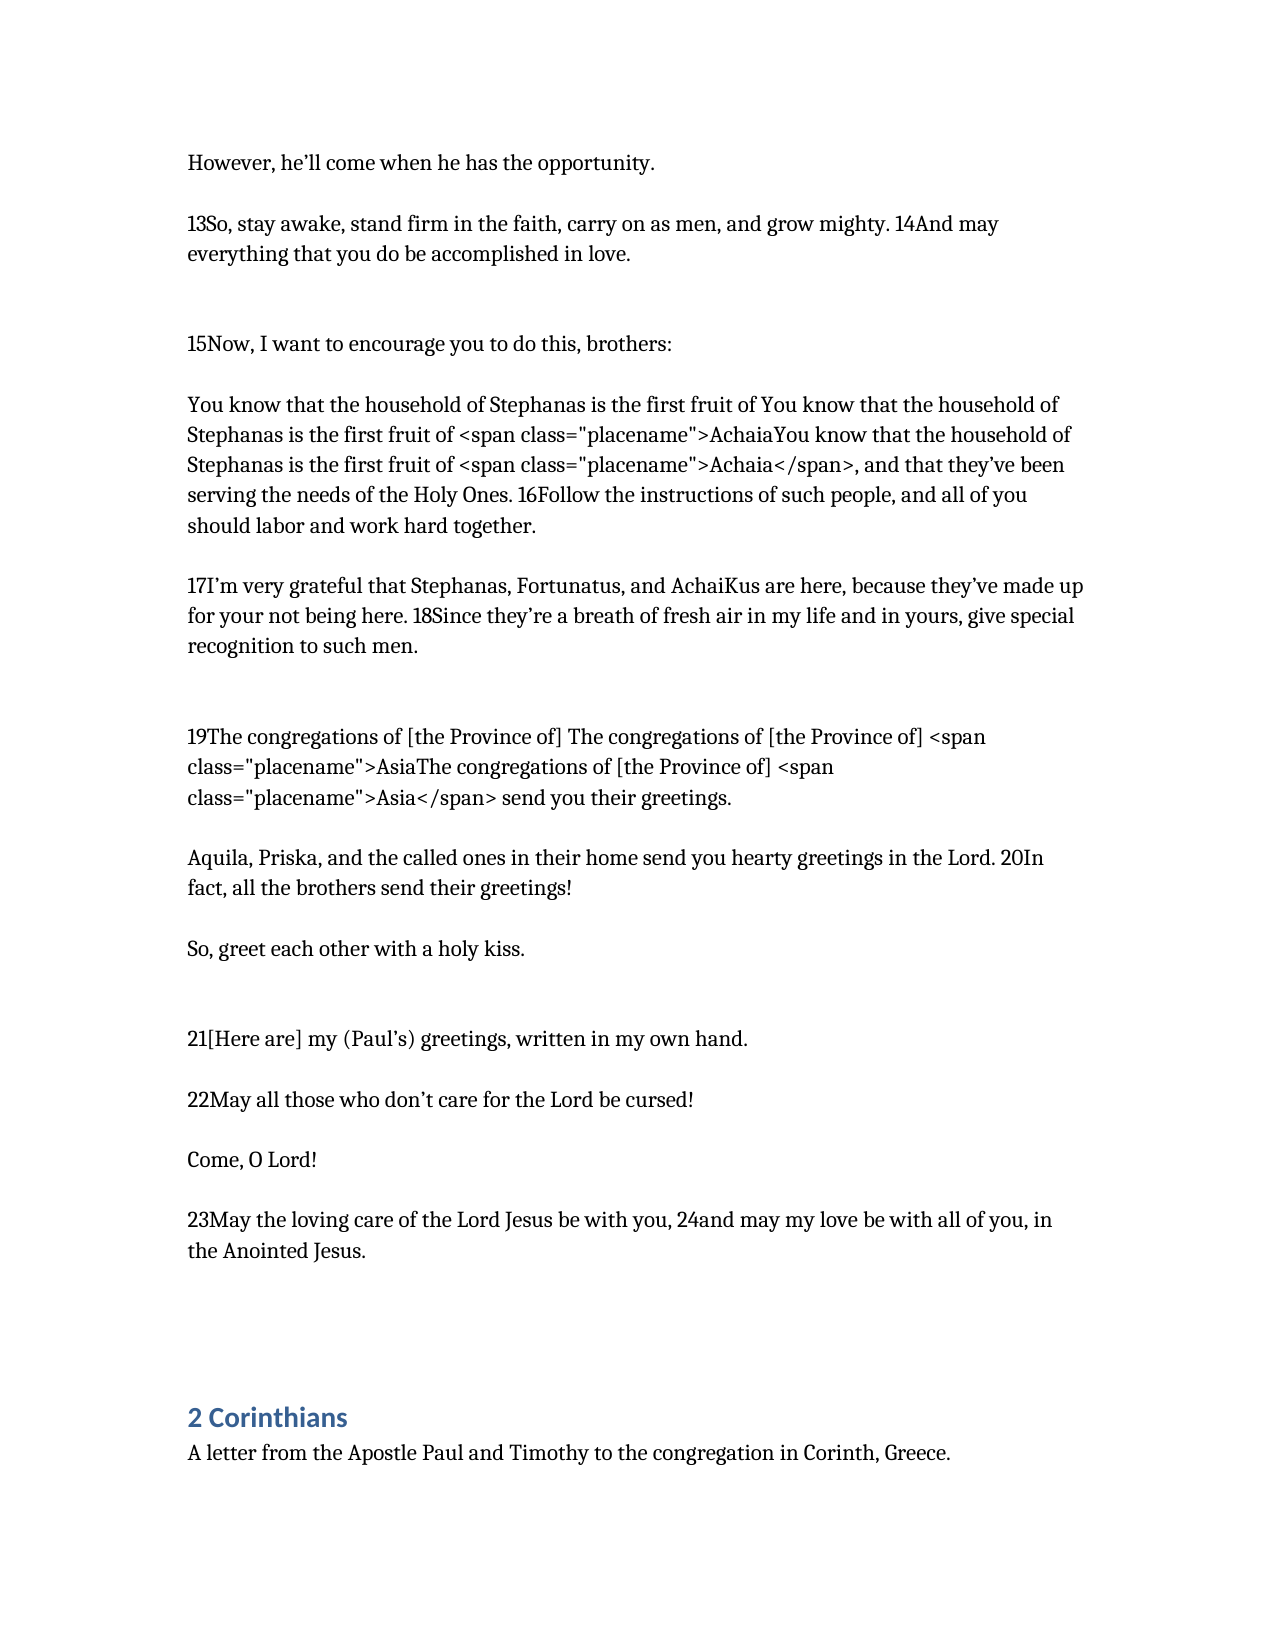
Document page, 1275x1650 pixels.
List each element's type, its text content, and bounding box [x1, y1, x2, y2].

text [187, 150, 1087, 1294]
subtitle 2 Corinthians [187, 1399, 1087, 1434]
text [187, 1440, 1087, 1496]
